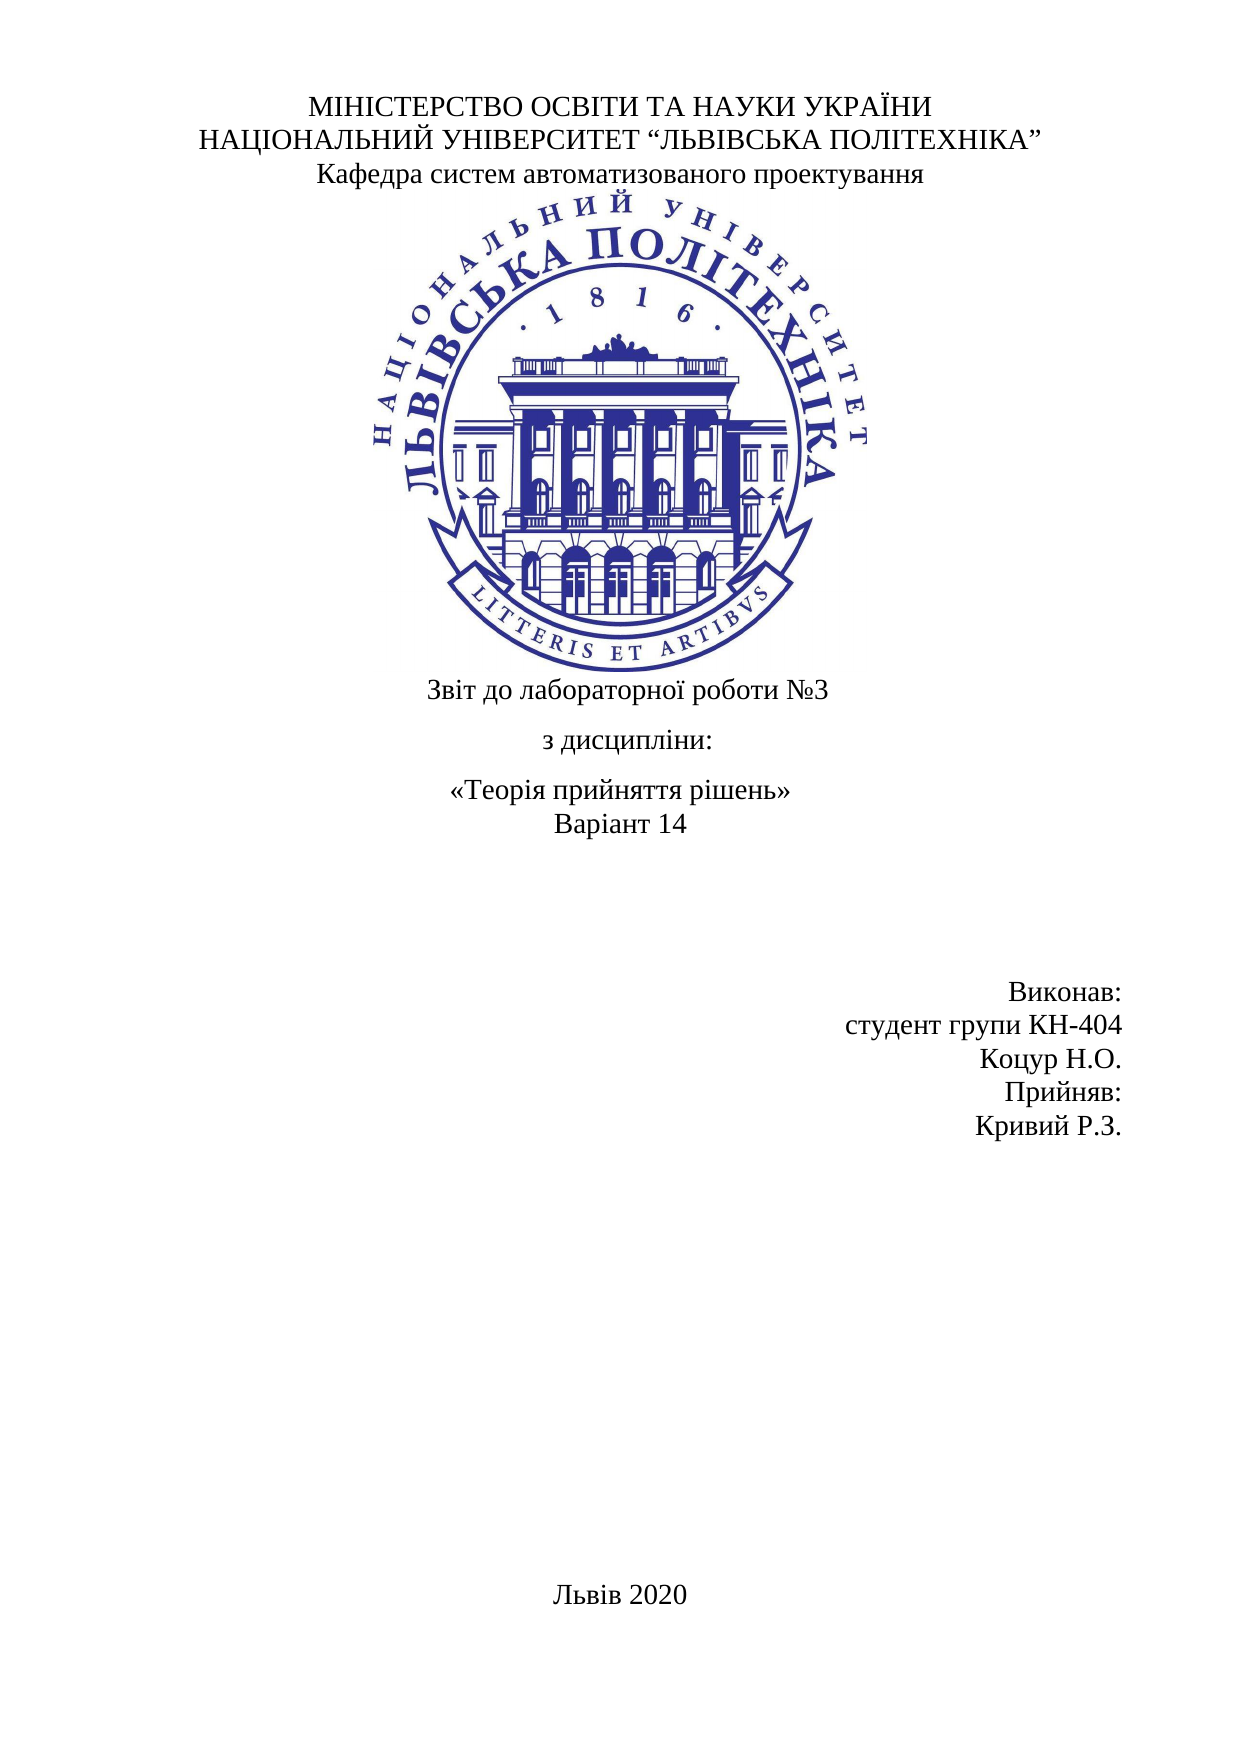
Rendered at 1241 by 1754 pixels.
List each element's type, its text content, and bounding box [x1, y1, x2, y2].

text Виконав: [118, 974, 1122, 1007]
text Кафедра систем автоматизованого проектування [118, 156, 1122, 189]
text Львів 2020 [118, 1577, 1122, 1611]
text НАЦІОНАЛЬНИЙ УНІВЕРСИТЕТ “ЛЬВІВСЬКА ПОЛІТЕХНІКА” [118, 122, 1122, 156]
text з дисципліни: [133, 722, 1122, 756]
text Прийняв: [118, 1074, 1122, 1108]
text Звіт до лабораторної роботи №3 [133, 672, 1122, 705]
text «Теорія прийняття рішень» [118, 772, 1122, 806]
text Коцур Н.О. [118, 1041, 1122, 1074]
text Кривий Р.З. [118, 1108, 1122, 1141]
text Варіант 14 [118, 806, 1122, 839]
picture [373, 189, 867, 672]
text МІНІСТЕРСТВО ОСВІТИ ТА НАУКИ УКРАЇНИ [118, 89, 1122, 122]
text студент групи КН-404 [118, 1007, 1122, 1041]
